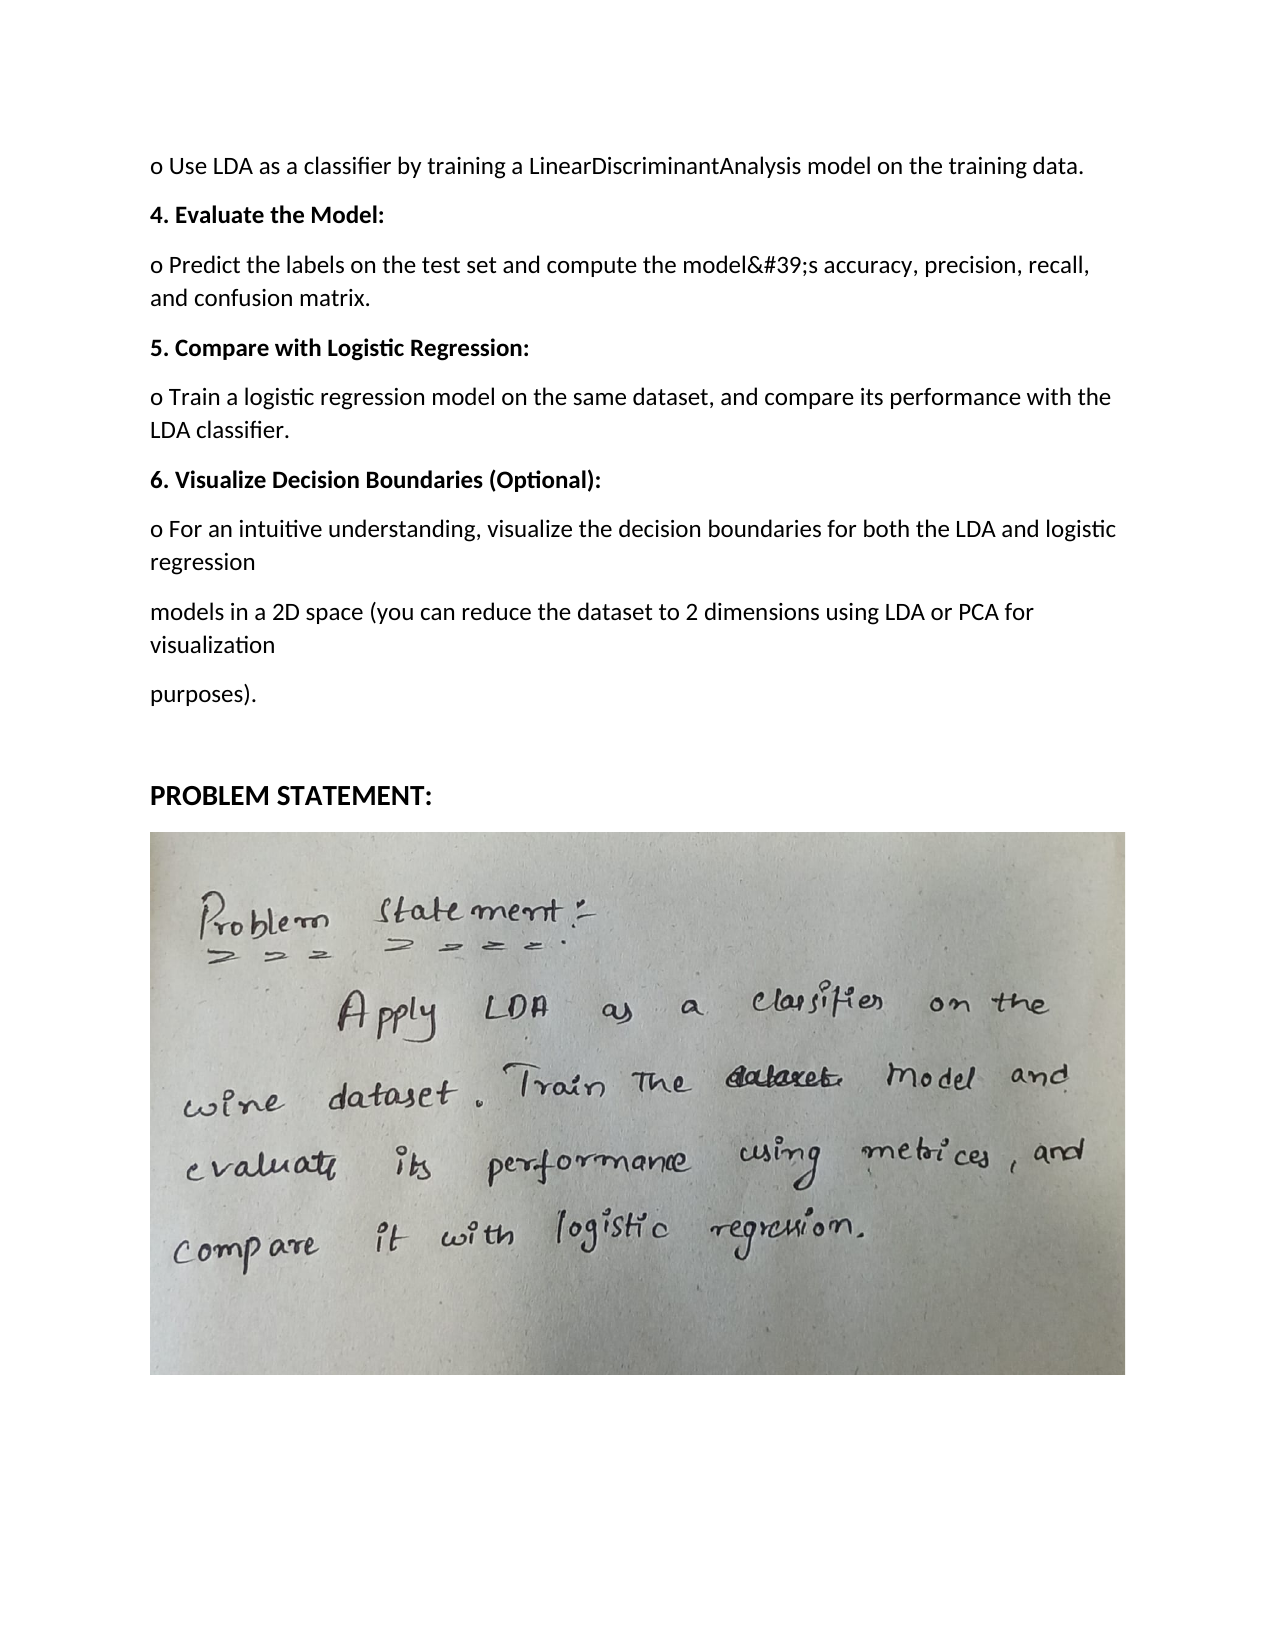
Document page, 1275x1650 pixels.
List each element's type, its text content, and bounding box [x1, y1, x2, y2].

text 6. Visualize Decision Boundaries (Optional): [150, 464, 1125, 494]
text o Predict the labels on the test set and compute the model&#39;s accuracy, precision, recall, and confusion matrix. [150, 249, 1125, 313]
text purposes). [150, 678, 1125, 709]
text PROBLEM STATEMENT: [150, 777, 1125, 813]
text 4. Evaluate the Model: [150, 199, 1125, 230]
text o Use LDA as a classifier by training a LinearDiscriminantAnalysis model on the training data. [150, 150, 1125, 181]
text o For an intuitive understanding, visualize the decision boundaries for both the LDA and logistic regression [150, 513, 1125, 577]
text 5. Compare with Logistic Regression: [150, 332, 1125, 362]
picture [150, 832, 1125, 1375]
text o Train a logistic regression model on the same dataset, and compare its performance with the LDA classifier. [150, 381, 1125, 445]
text models in a 2D space (you can reduce the dataset to 2 dimensions using LDA or PCA for visualization [150, 596, 1125, 659]
